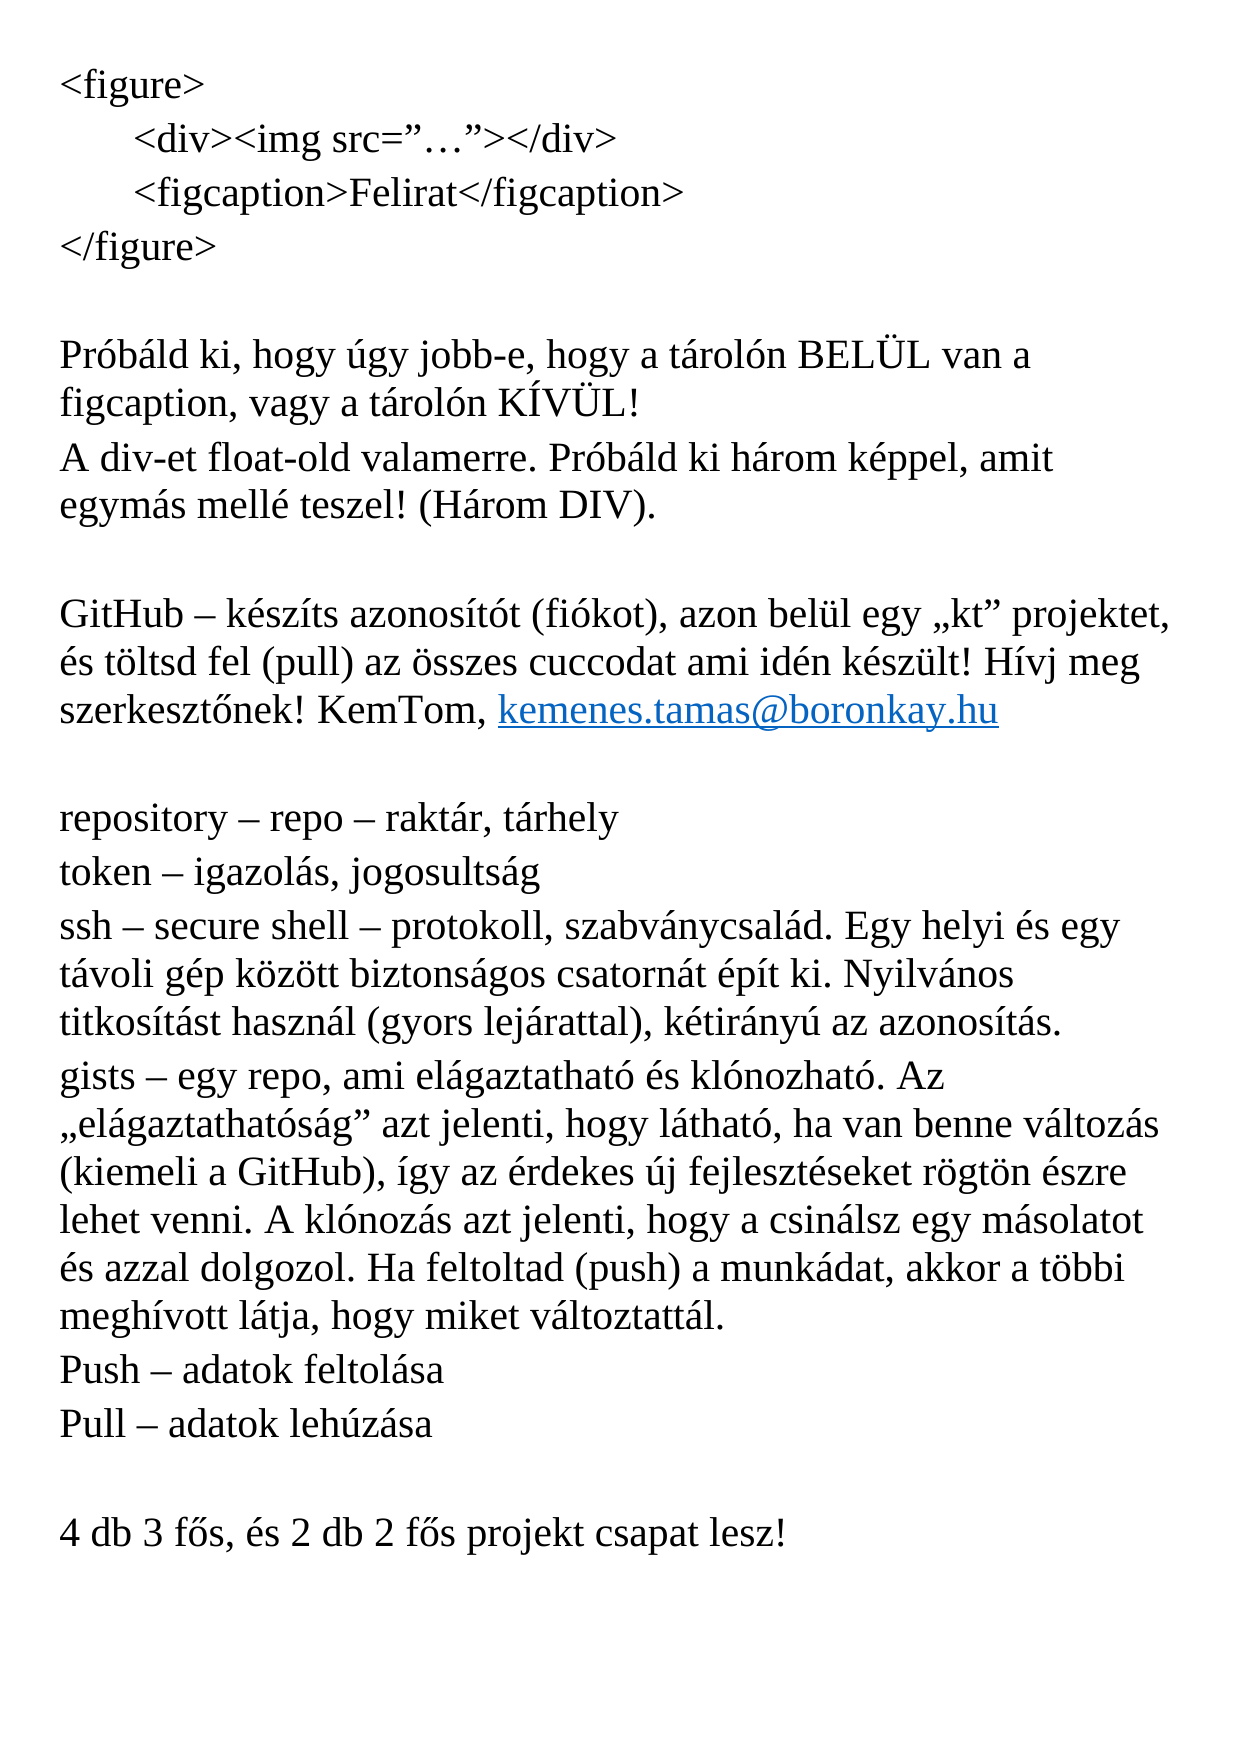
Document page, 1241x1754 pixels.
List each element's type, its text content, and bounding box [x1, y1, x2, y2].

text ssh – secure shell – protokoll, szabványcsalád. Egy helyi és egy távoli gép között biztonságos csatornát épít ki. Nyilvános titkosítást használ (gyors lejárattal), kétirányú az azonosítás. [59, 901, 1181, 1044]
text gists – egy repo, ami elágaztatható és klónozható. Az „elágaztathatóság” azt jelenti, hogy látható, ha van benne változás (kiemeli a GitHub), így az érdekes új fejlesztéseket rögtön észre lehet venni. A klónozás azt jelenti, hogy a csinálsz egy másolatot és azzal dolgozol. Ha feltoltad (push) a munkádat, akkor a többi meghívott látja, hogy miket változtattál. [59, 1051, 1181, 1338]
text Próbáld ki, hogy úgy jobb-e, hogy a tárolón BELÜL van a figcaption, vagy a tárolón KÍVÜL! [59, 330, 1181, 426]
text A div-et float-old valamerre. Próbáld ki három képpel, amit egymás mellé teszel! (Három DIV). [59, 432, 1181, 528]
text token – igazolás, jogosultság [59, 847, 1181, 894]
text </figure> [59, 222, 1181, 269]
text <div><img src=”…”></div> [59, 113, 1181, 161]
text Pull – adatok lehúzása [59, 1399, 1181, 1447]
text 4 db 3 fős, és 2 db 2 fős projekt csapat lesz! [59, 1507, 1181, 1555]
text Push – adatok feltolása [59, 1344, 1181, 1392]
text <figcaption>Felirat</figcaption> [59, 167, 1181, 215]
text GitHub – készíts azonosítót (fiókot), azon belül egy „kt” projektet, és töltsd fel (pull) az összes cuccodat ami idén készült! Hívj meg szerkesztőnek! KemTom, kemenes.tamas@boronkay.hu [59, 588, 1181, 732]
text repository – repo – raktár, tárhely [59, 792, 1181, 840]
text <figure> [59, 59, 1181, 107]
